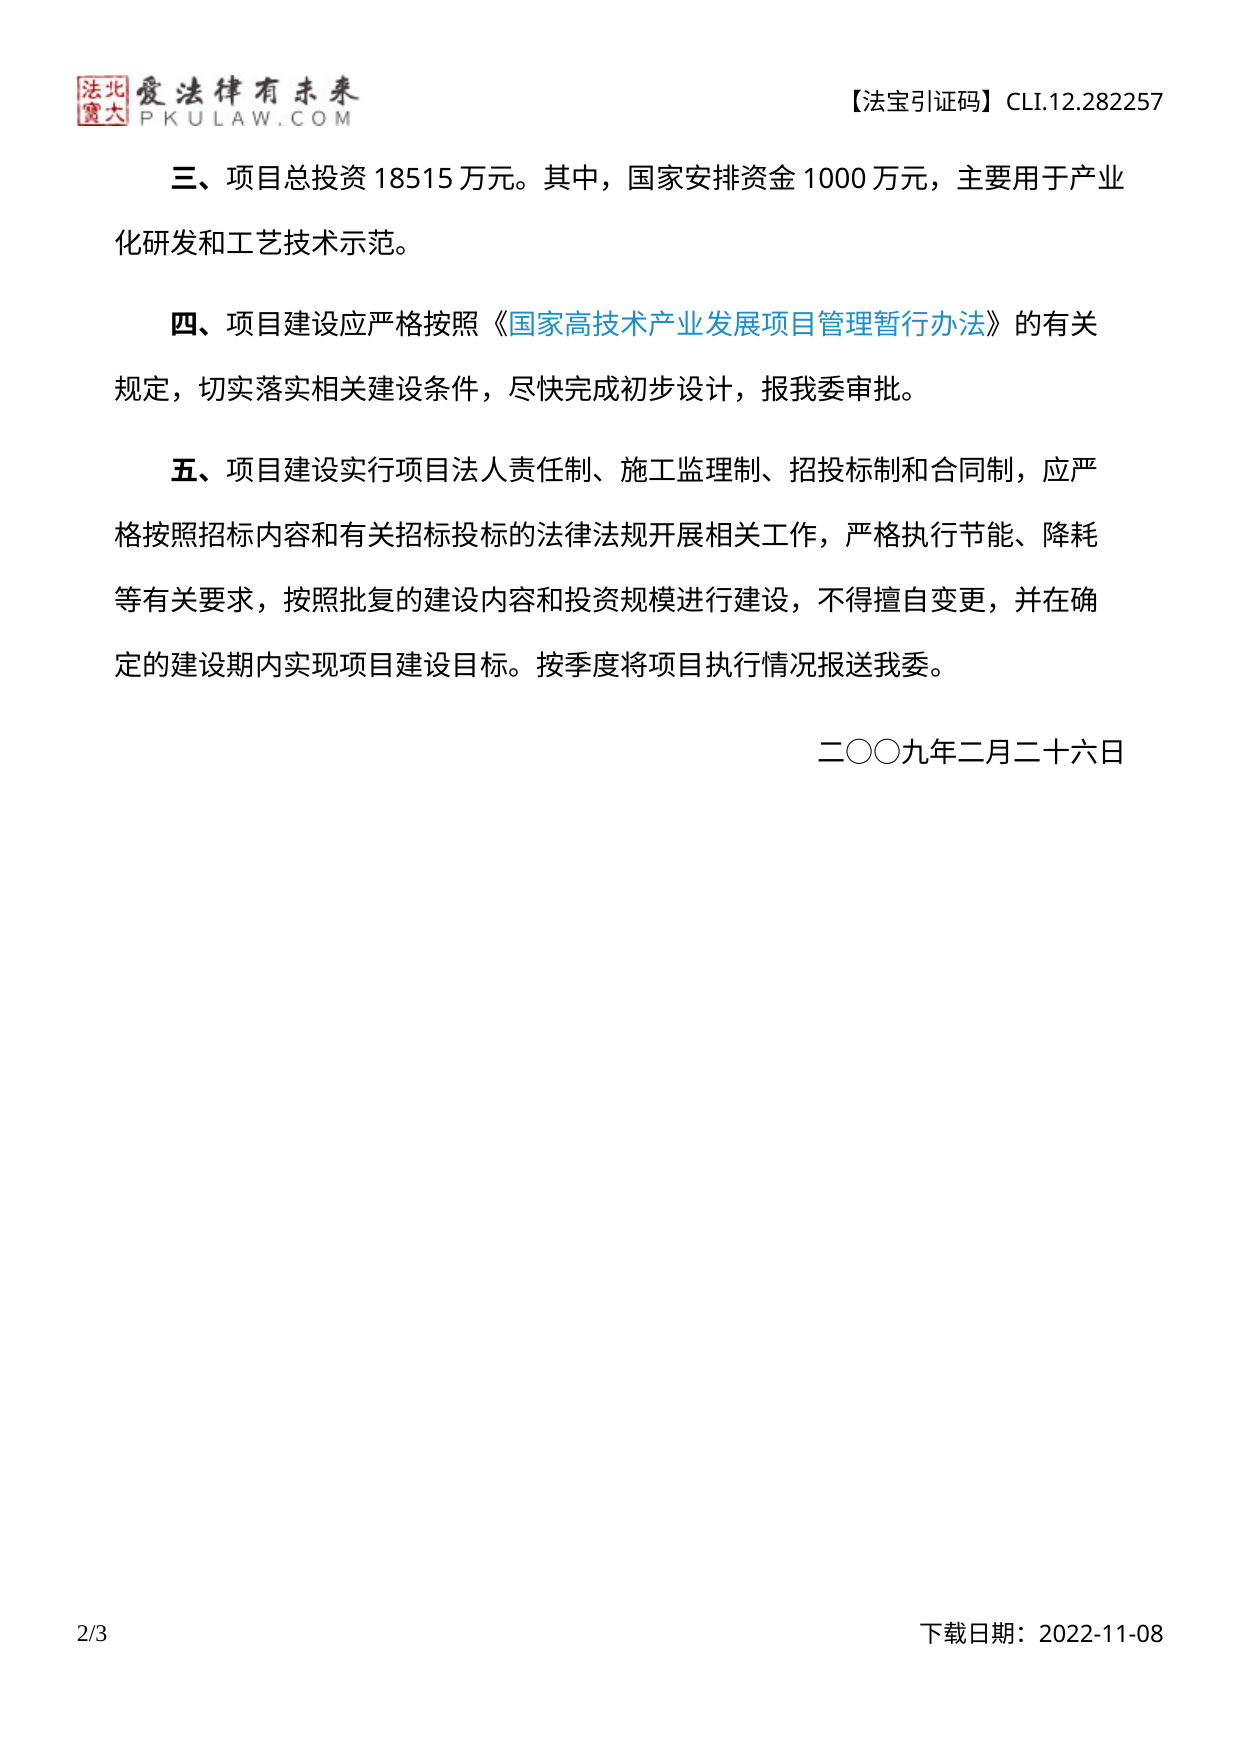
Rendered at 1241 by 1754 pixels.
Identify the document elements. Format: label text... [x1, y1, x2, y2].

text 五、项目建设实行项目法人责任制、施工监理制、招投标制和合同制，应严格按照招标内容和有关招标投标的法律法规开展相关工作，严格执行节能、降耗等有关要求，按照批复的建设内容和投资规模进行建设，不得擅自变更，并在确定的建设期内实现项目建设目标。按季度将项目执行情况报送我委。 [114, 447, 1126, 683]
text 三、项目总投资18515万元。其中，国家安排资金1000万元，主要用于产业化研发和工艺技术示范。 [114, 156, 1126, 262]
text 二○○九年二月二十六日 [114, 708, 1126, 770]
picture [76, 75, 361, 126]
text 四、项目建设应严格按照《国家高技术产业发展项目管理暂行办法》的有关规定，切实落实相关建设条件，尽快完成初步设计，报我委审批。 [114, 302, 1126, 407]
